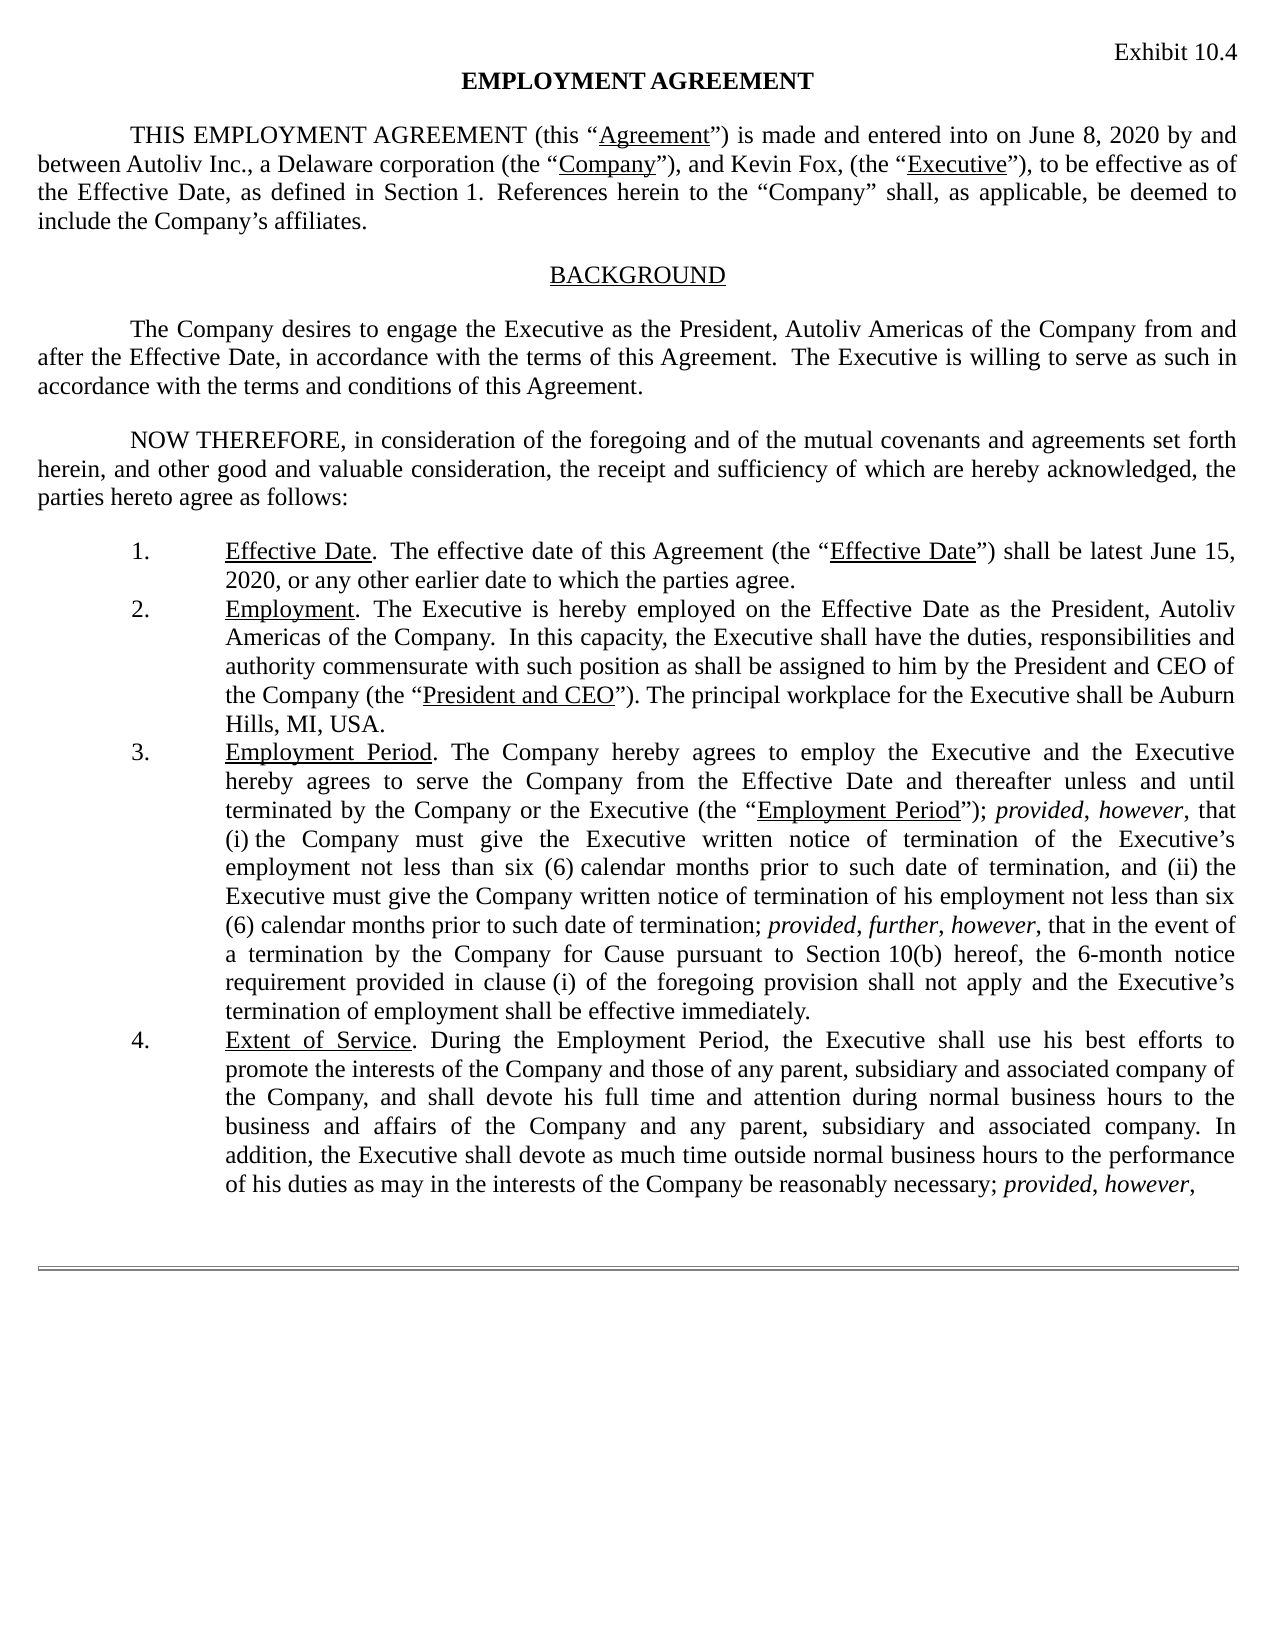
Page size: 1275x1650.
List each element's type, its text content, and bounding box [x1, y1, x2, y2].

text BACKGROUND [37, 260, 1237, 289]
text Exhibit 10.4 [37, 37, 1237, 66]
text The Company desires to engage the Executive as the President, Autoliv Americas of the Company from and after the Effective Date, in accordance with the terms of this Agreement. The Executive is willing to serve as such in accordance with the terms and conditions of this Agreement. [37, 314, 1237, 400]
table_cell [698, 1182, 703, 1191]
text THIS EMPLOYMENT AGREEMENT (this “Agreement”) is made and entered into on June 8, 2020 by and between Autoliv Inc., a Delaware corporation (the “Company”), and Kevin Fox, (the “Executive”), to be effective as of the Effective Date, as defined in Section 1. References herein to the “Company” shall, as applicable, be deemed to include the Company’s affiliates. [37, 120, 1237, 235]
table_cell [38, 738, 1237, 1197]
text EMPLOYMENT AGREEMENT [37, 66, 1237, 95]
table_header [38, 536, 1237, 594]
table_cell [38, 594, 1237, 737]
text NOW THEREFORE, in consideration of the foregoing and of the mutual covenants and agreements set forth herein, and other good and valuable consideration, the receipt and sufficiency of which are hereby acknowledged, the parties hereto agree as follows: [37, 425, 1237, 511]
